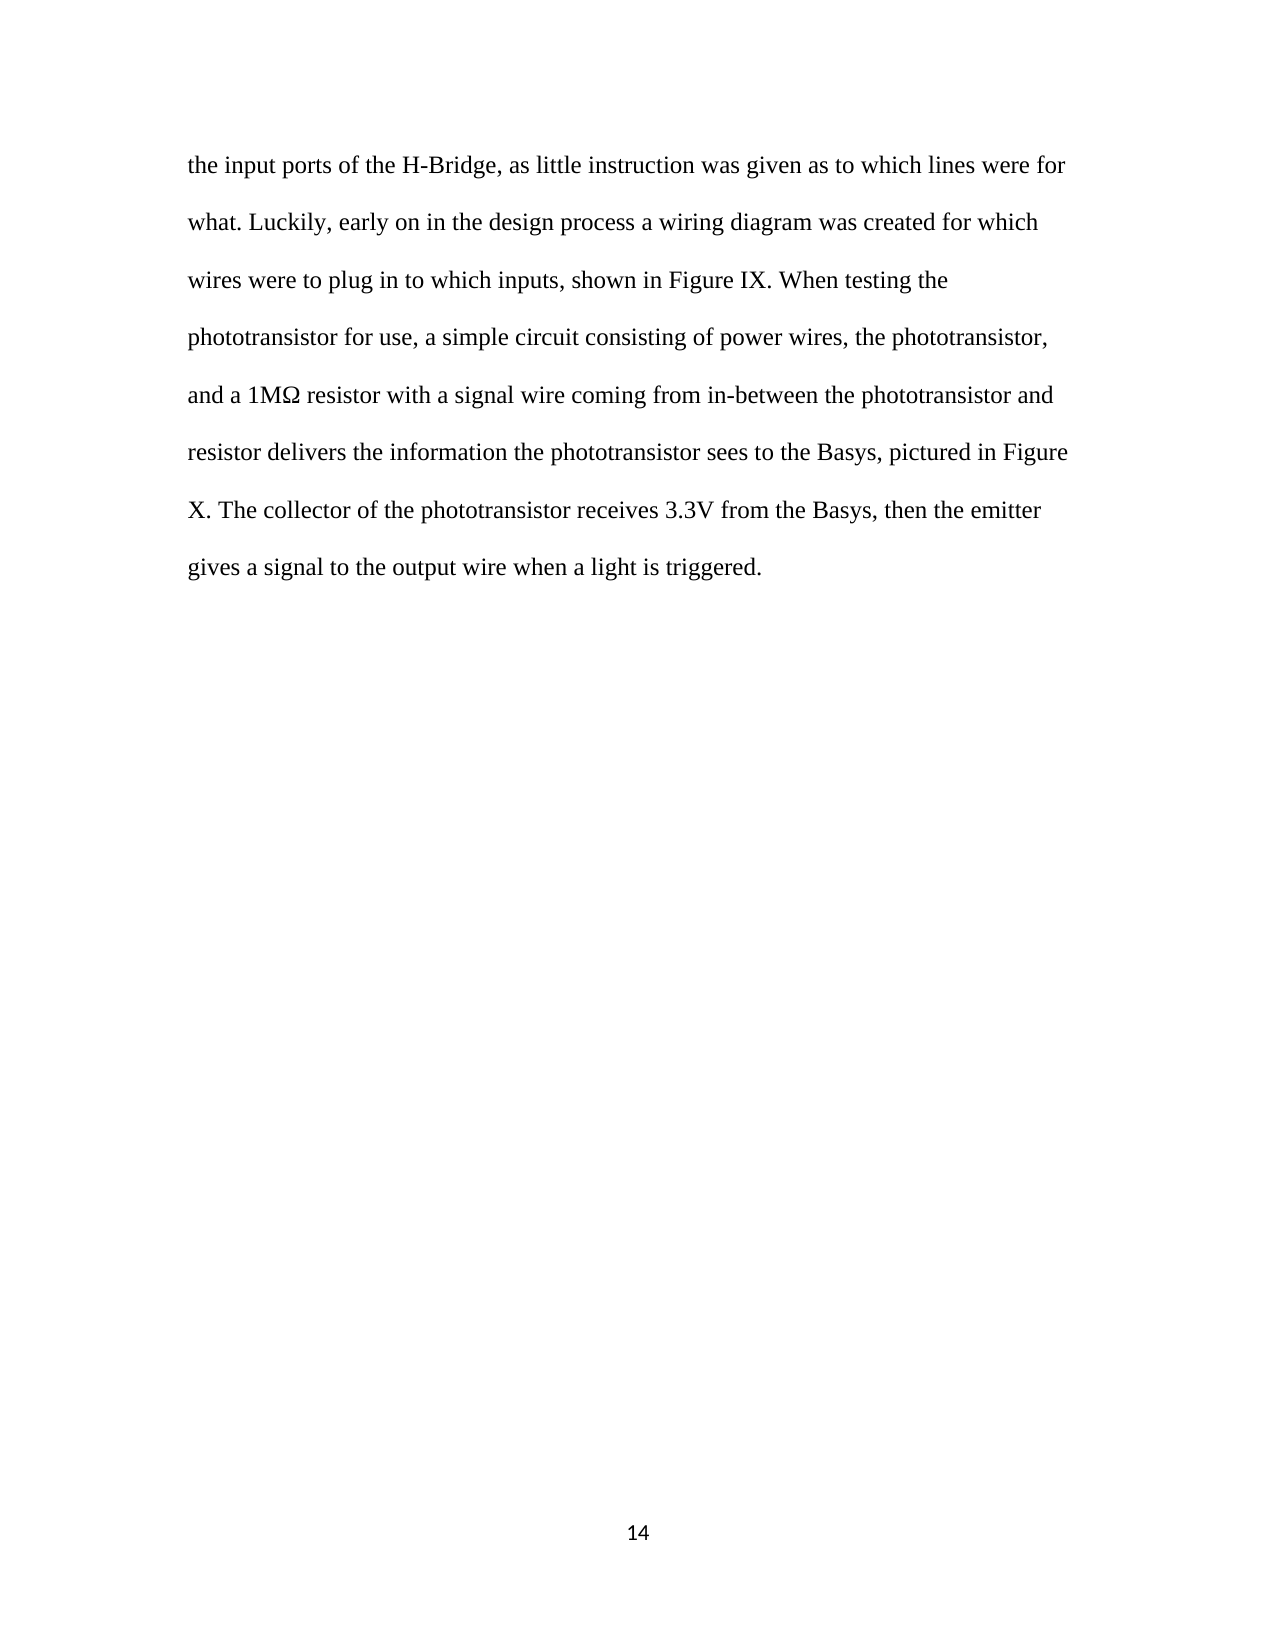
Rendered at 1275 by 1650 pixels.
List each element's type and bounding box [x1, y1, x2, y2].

text [187, 150, 1087, 581]
